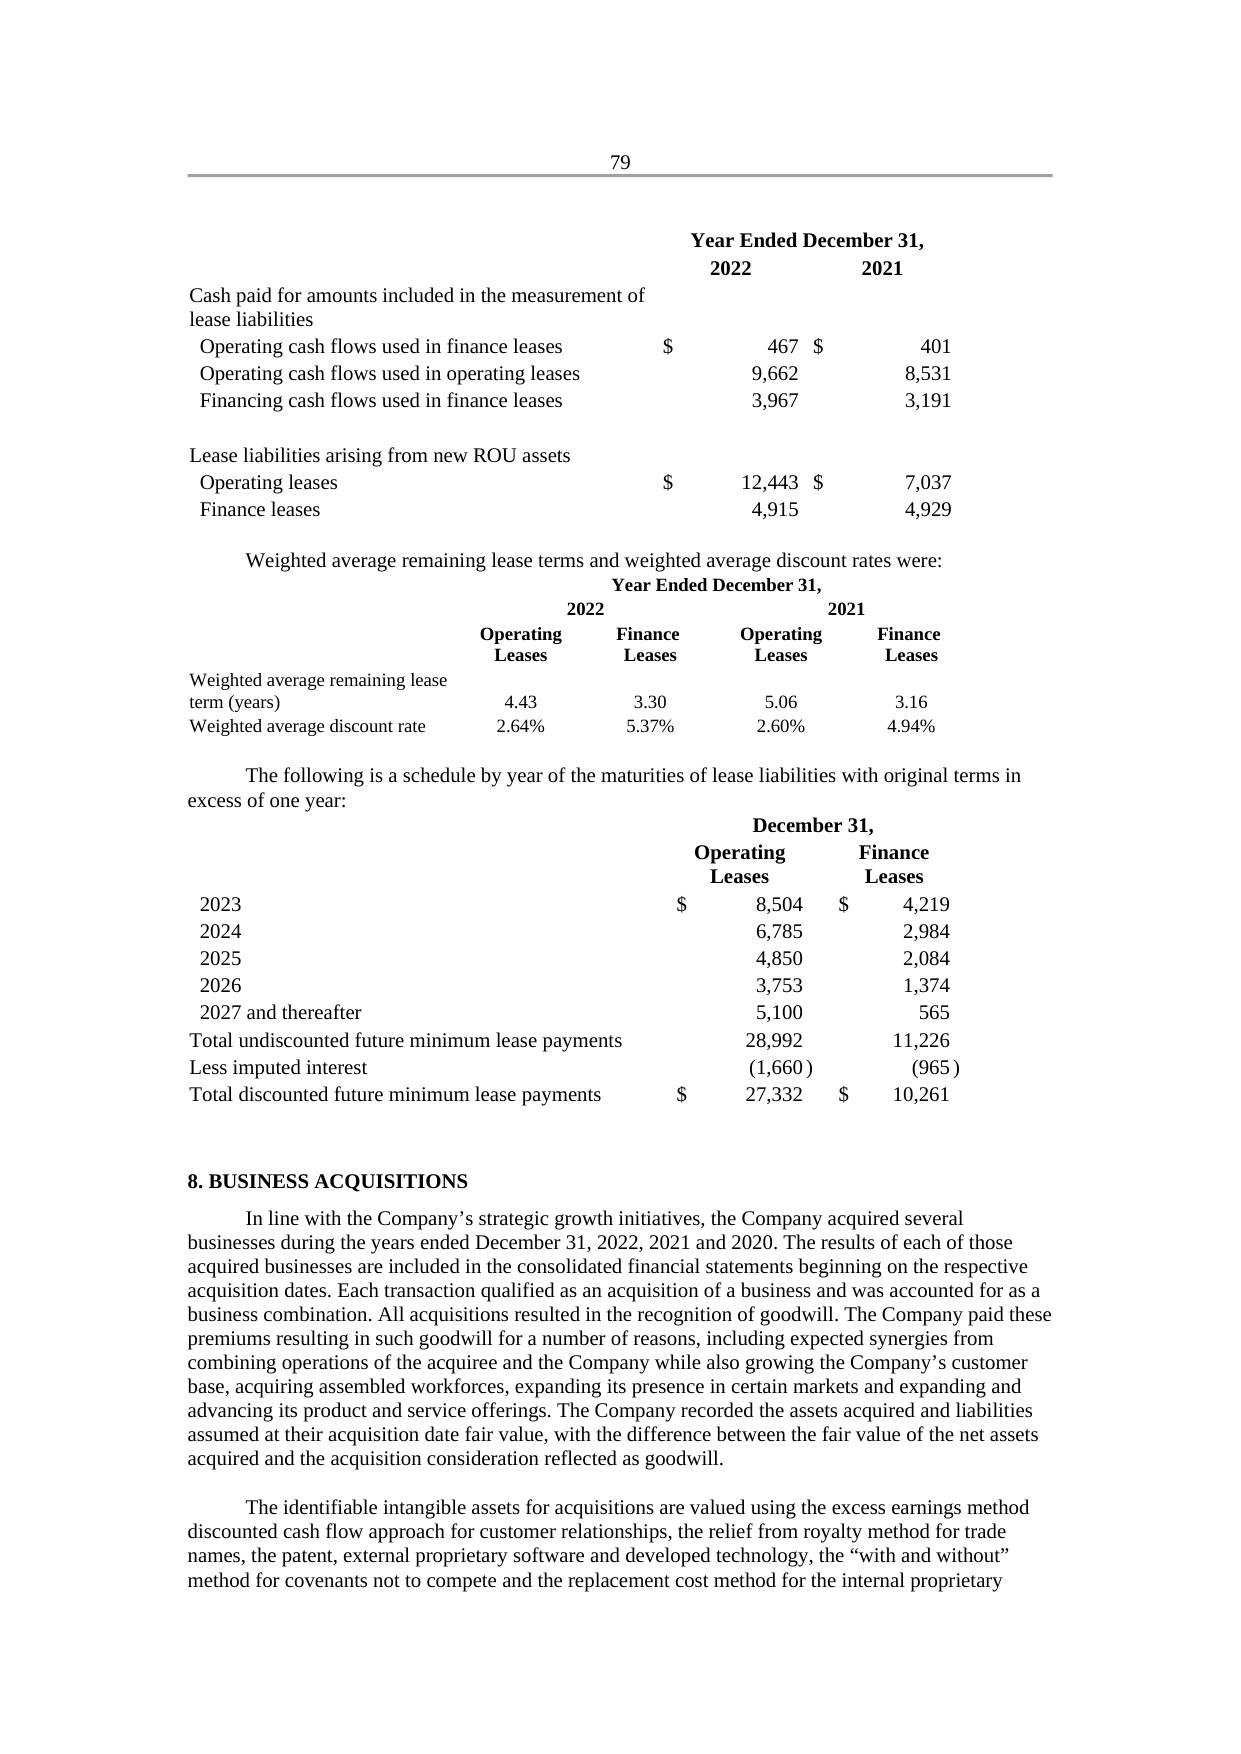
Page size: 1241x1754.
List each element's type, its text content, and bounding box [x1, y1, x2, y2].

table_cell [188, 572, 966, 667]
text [187, 1495, 1053, 1592]
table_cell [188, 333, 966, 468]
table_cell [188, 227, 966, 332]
text The following is a schedule by year of the maturities of lease liabilities with original terms in excess of one year: [187, 763, 1053, 812]
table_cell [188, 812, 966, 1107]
text 8. BUSINESS ACQUISITIONS [187, 1169, 1053, 1193]
text 79 [187, 150, 1053, 174]
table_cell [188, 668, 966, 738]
text Weighted average remaining lease terms and weighted average discount rates were: [187, 548, 1053, 572]
text In line with the Company’s strategic growth initiatives, the Company acquired several businesses during the years ended December 31, 2022, 2021 and 2020. The results of each of those acquired businesses are included in the consolidated financial statements beginning on the respective acquisition dates. Each transaction qualified as an acquisition of a business and was accounted for as a business combination. All acquisitions resulted in the recognition of goodwill. The Company paid these premiums resulting in such goodwill for a number of reasons, including expected synergies from combining operations of the acquiree and the Company while also growing the Company’s customer base, acquiring assembled workforces, expanding its presence in certain markets and expanding and advancing its product and service offerings. The Company recorded the assets acquired and liabilities assumed at their acquisition date fair value, with the difference between the fair value of the net assets acquired and the acquisition consideration reflected as goodwill. [187, 1206, 1053, 1470]
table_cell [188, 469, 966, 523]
